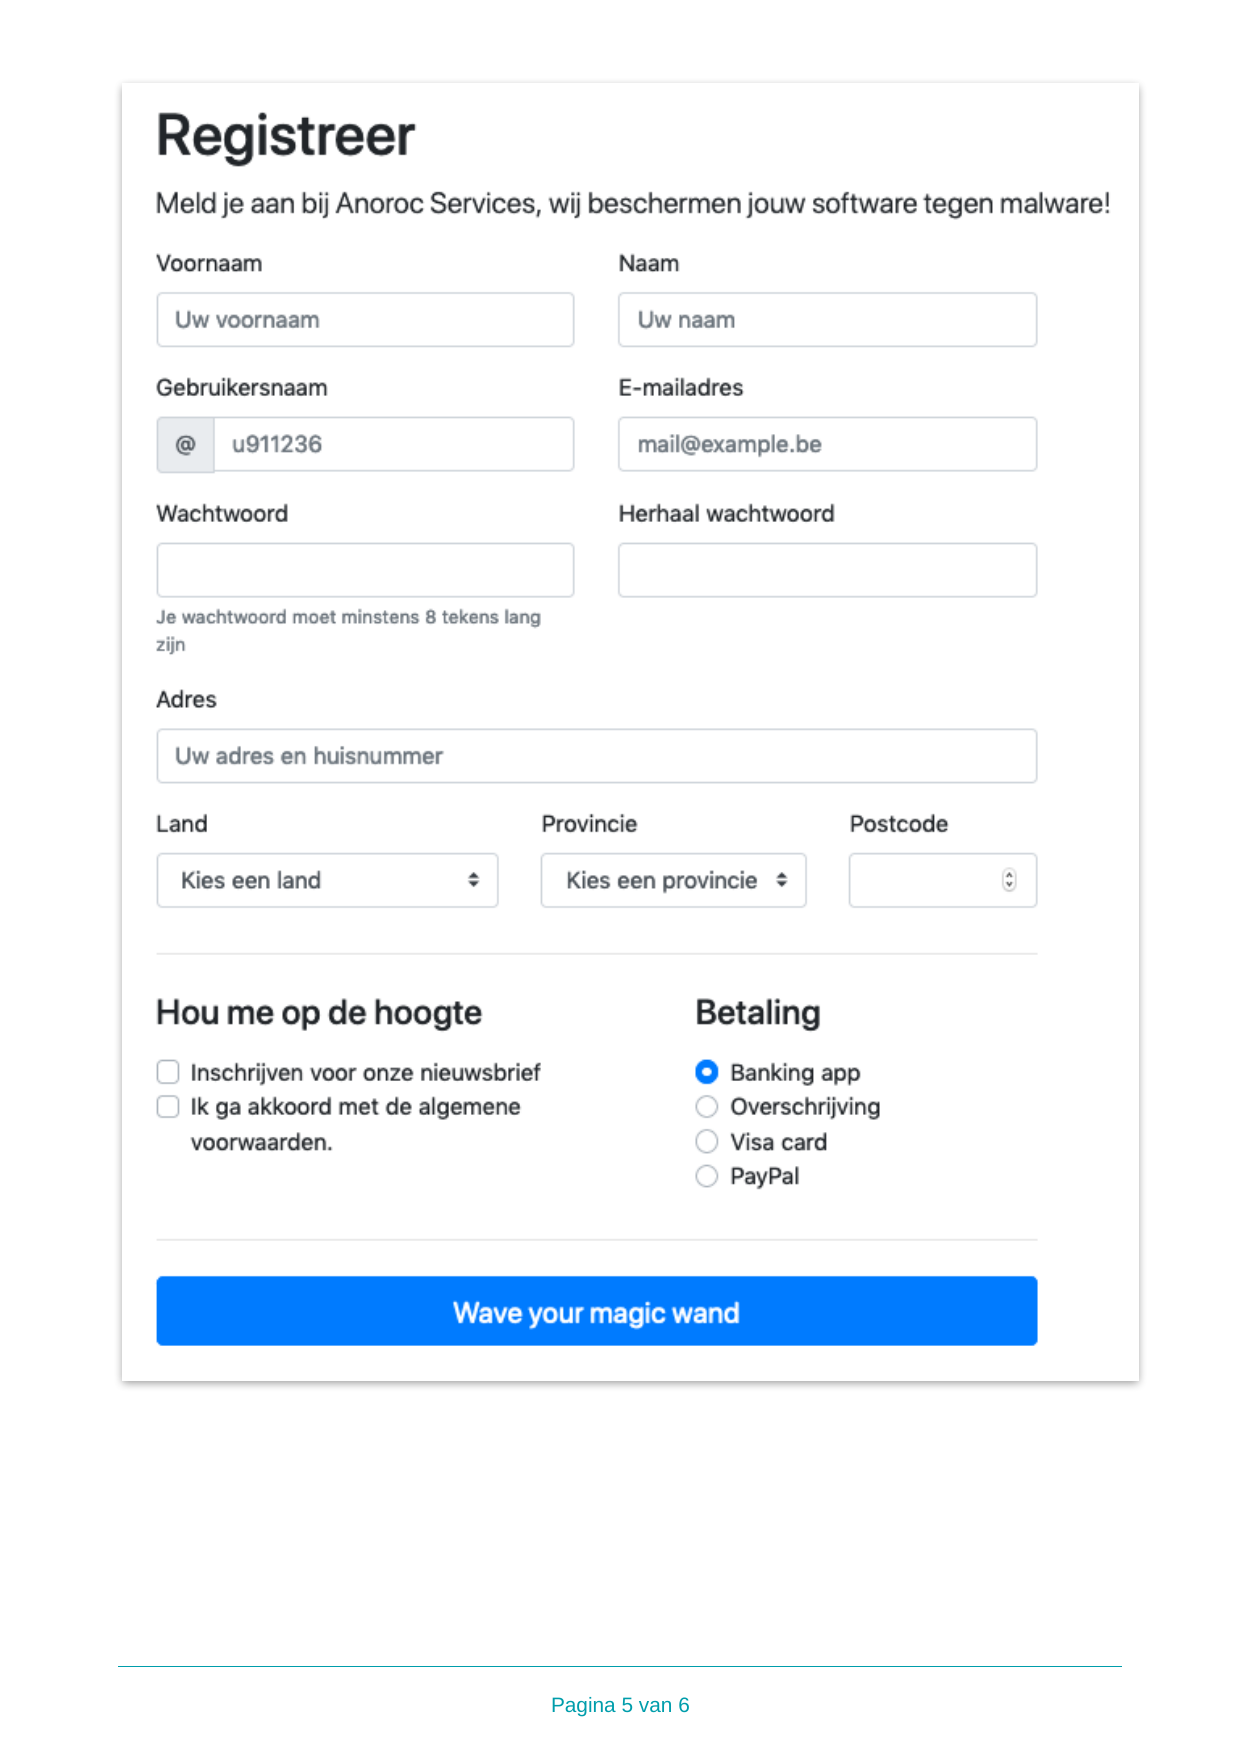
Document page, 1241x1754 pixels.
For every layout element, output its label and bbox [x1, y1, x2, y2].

picture [137, 98, 1125, 1367]
